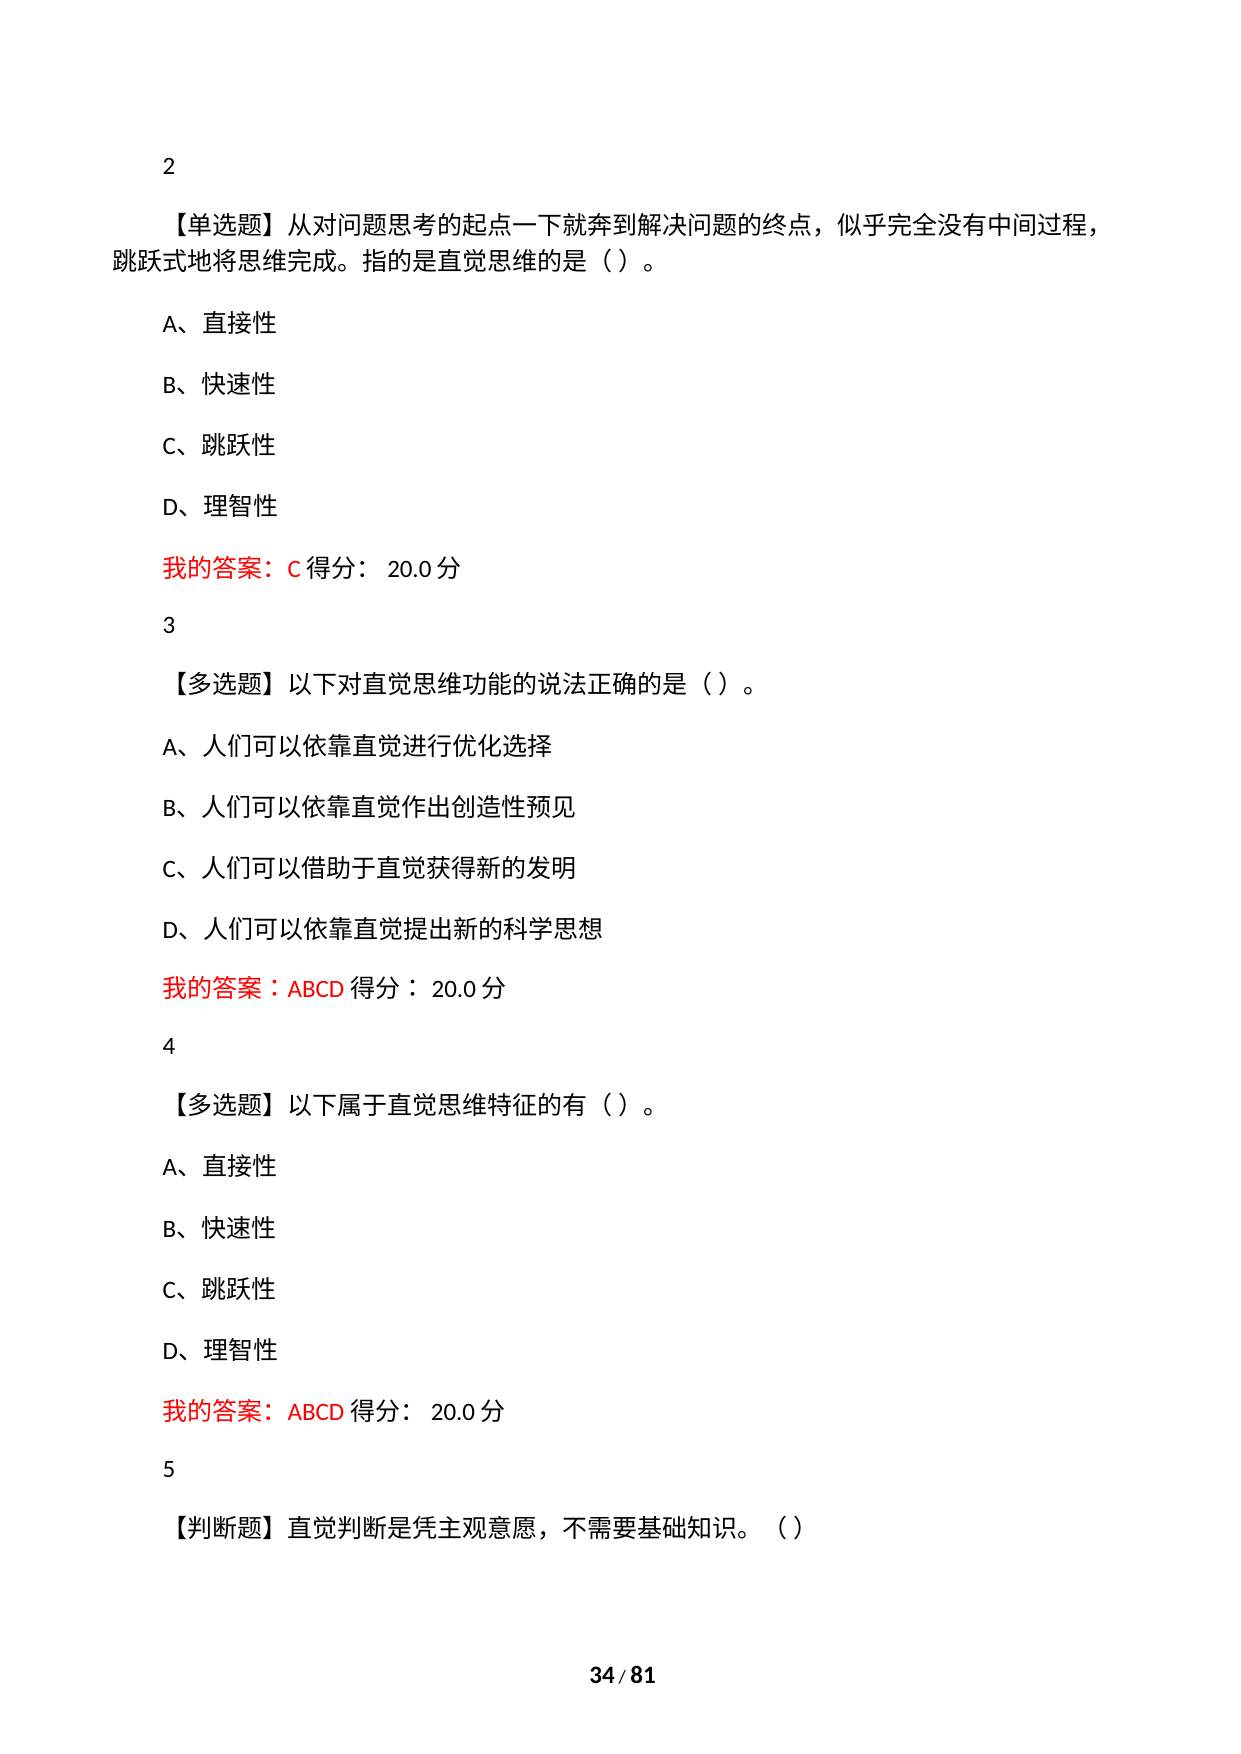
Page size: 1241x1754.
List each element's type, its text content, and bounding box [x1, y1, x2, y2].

text C、人们可以借助于直觉获得新的发明 [112, 848, 1128, 885]
text C、跳跃性 [112, 1269, 1128, 1306]
text D、理智性 [112, 487, 1128, 523]
text D、理智性 [112, 1331, 1128, 1367]
text B、快速性 [112, 1208, 1128, 1244]
text 【单选题】从对问题思考的起点一下就奔到解决问题的终点，似乎完全没有中间过程，跳跃式地将思维完成。指的是直觉思维的是（ ）。 [112, 206, 1128, 278]
text B、人们可以依靠直觉作出创造性预见 [112, 787, 1128, 823]
text 2 [112, 150, 1128, 181]
text 我的答案：ABCD 得分： 20.0分 [112, 971, 1128, 1005]
text 3 [112, 609, 1128, 640]
text D、人们可以依靠直觉提出新的科学思想 [112, 910, 1128, 946]
text A、人们可以依靠直觉进行优化选择 [112, 726, 1128, 762]
text A、直接性 [112, 1147, 1128, 1183]
text 【判断题】直觉判断是凭主观意愿，不需要基础知识。（ ） [112, 1509, 1128, 1545]
text 【多选题】以下对直觉思维功能的说法正确的是（ ）。 [112, 665, 1128, 701]
text 【多选题】以下属于直觉思维特征的有（ ）。 [112, 1086, 1128, 1122]
text C、跳跃性 [112, 426, 1128, 462]
text A、直接性 [112, 303, 1128, 339]
text 5 [112, 1453, 1128, 1484]
text 4 [112, 1030, 1128, 1061]
text 我的答案：ABCD 得分： 20.0分 [112, 1392, 1128, 1428]
text B、快速性 [112, 364, 1128, 401]
text 我的答案：C 得分： 20.0分 [112, 548, 1128, 584]
